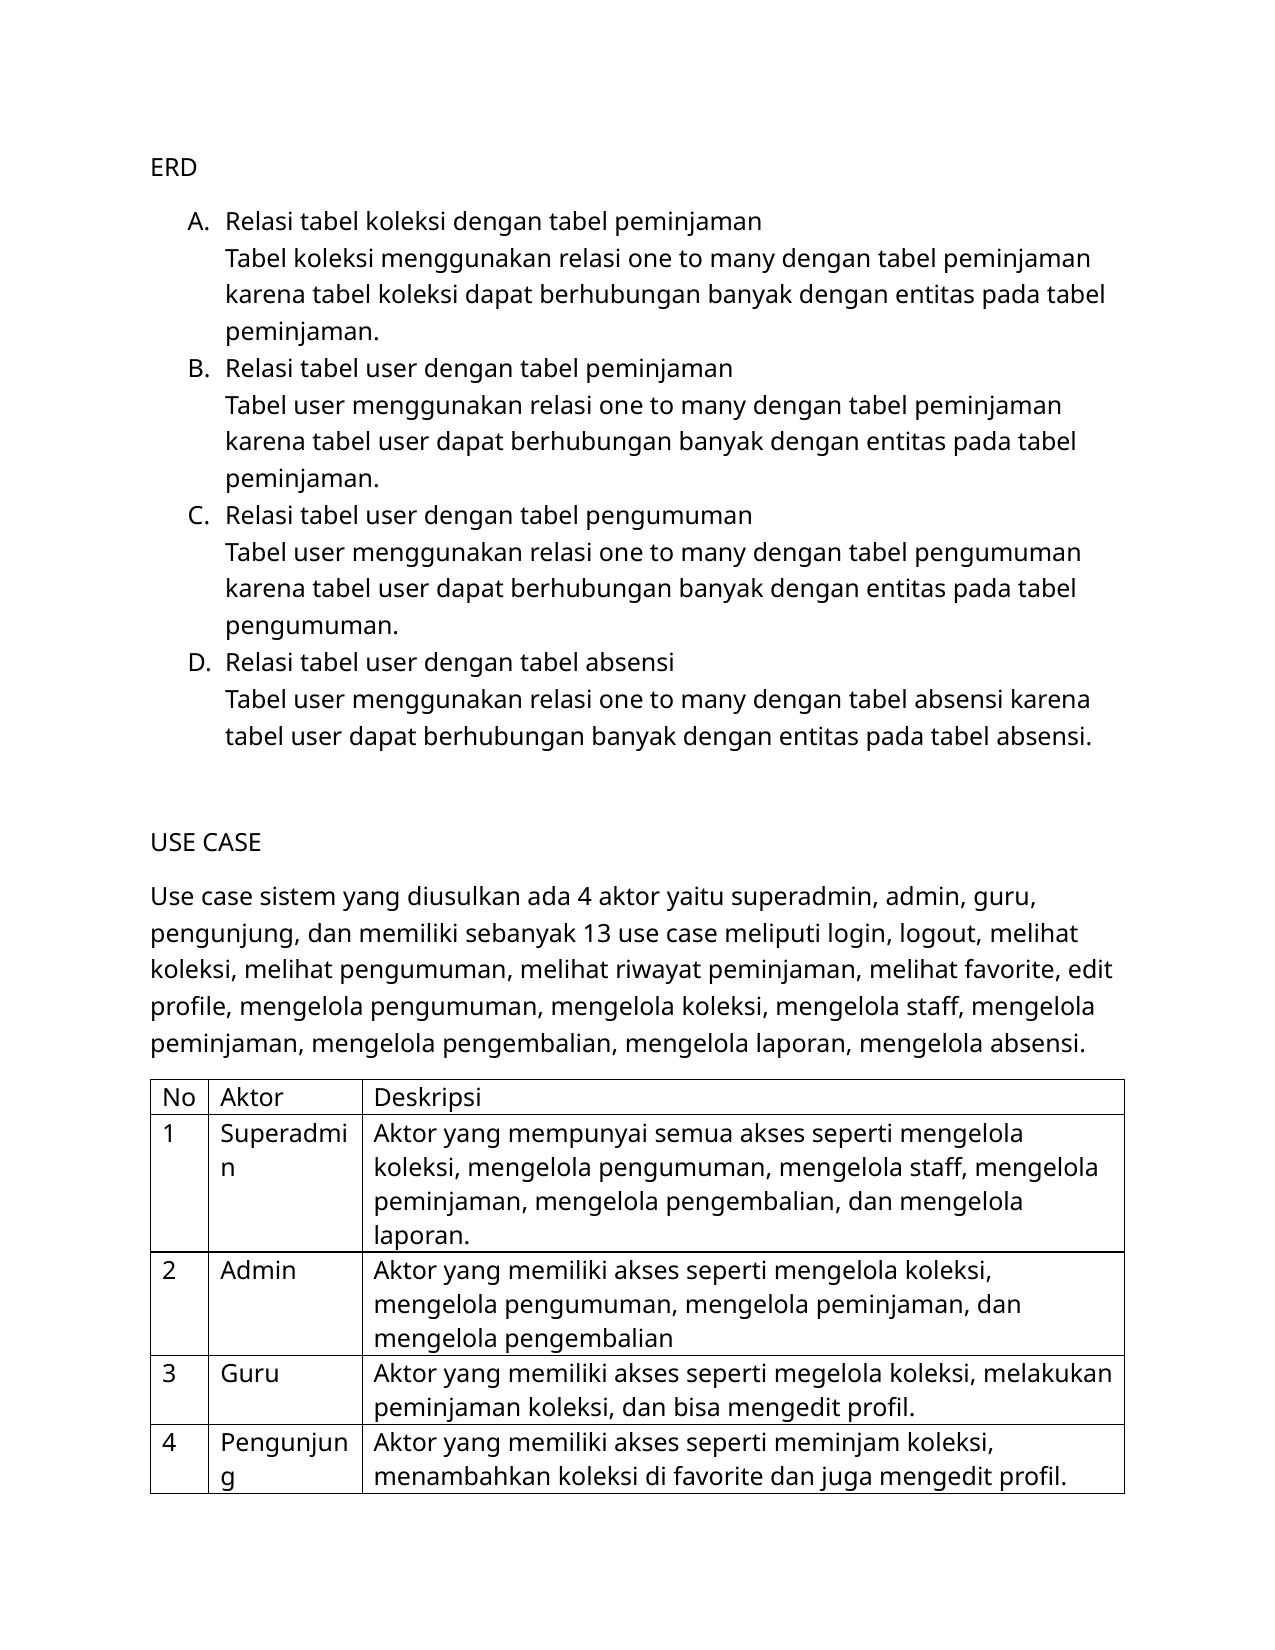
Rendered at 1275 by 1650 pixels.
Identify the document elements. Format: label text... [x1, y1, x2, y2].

table_header Aktor [209, 1080, 362, 1114]
table_cell Pengunjung [209, 1425, 362, 1493]
list Relasi tabel user dengan tabel pengumuman [187, 498, 1125, 532]
list Tabel user menggunakan relasi one to many dengan tabel pengumuman karena tabel user dapat berhubungan banyak dengan entitas pada tabel pengumuman. [225, 534, 1125, 642]
table_cell Superadmin [209, 1115, 362, 1251]
list Tabel user menggunakan relasi one to many dengan tabel absensi karena tabel user dapat berhubungan banyak dengan entitas pada tabel absensi. [225, 681, 1125, 752]
text ERD [150, 150, 1125, 184]
list Tabel user menggunakan relasi one to many dengan tabel peminjaman karena tabel user dapat berhubungan banyak dengan entitas pada tabel peminjaman. [225, 387, 1125, 495]
table_cell Aktor yang memiliki akses seperti meminjam koleksi, menambahkan koleksi di favorite dan juga mengedit profil. [363, 1425, 1124, 1493]
table_cell 4 [151, 1425, 208, 1493]
list Relasi tabel koleksi dengan tabel peminjaman [187, 203, 1125, 237]
list Relasi tabel user dengan tabel peminjaman [187, 351, 1125, 384]
table_cell 1 [151, 1115, 208, 1251]
table_cell Aktor yang memiliki akses seperti megelola koleksi, melakukan peminjaman koleksi, dan bisa mengedit profil. [363, 1356, 1124, 1424]
table_header No [151, 1080, 208, 1114]
table_cell Aktor yang memiliki akses seperti mengelola koleksi, mengelola pengumuman, mengelola peminjaman, dan mengelola pengembalian [363, 1253, 1124, 1355]
list Tabel koleksi menggunakan relasi one to many dengan tabel peminjaman karena tabel koleksi dapat berhubungan banyak dengan entitas pada tabel peminjaman. [225, 240, 1125, 348]
text Use case sistem yang diusulkan ada 4 aktor yaitu superadmin, admin, guru, pengunjung, dan memiliki sebanyak 13 use case meliputi login, logout, melihat koleksi, melihat pengumuman, melihat riwayat peminjaman, melihat favorite, edit profile, mengelola pengumuman, mengelola koleksi, mengelola staff, mengelola peminjaman, mengelola pengembalian, mengelola laporan, mengelola absensi. [150, 878, 1125, 1060]
table_cell Admin [209, 1253, 362, 1355]
table_cell 2 [151, 1253, 208, 1355]
table_cell 3 [151, 1356, 208, 1424]
list Relasi tabel user dengan tabel absensi [187, 645, 1125, 679]
table_header Deskripsi [363, 1080, 1124, 1114]
text USE CASE [150, 825, 1125, 859]
table_cell Guru [209, 1356, 362, 1424]
table_cell Aktor yang mempunyai semua akses seperti mengelola koleksi, mengelola pengumuman, mengelola staff, mengelola peminjaman, mengelola pengembalian, dan mengelola laporan. [363, 1115, 1124, 1251]
